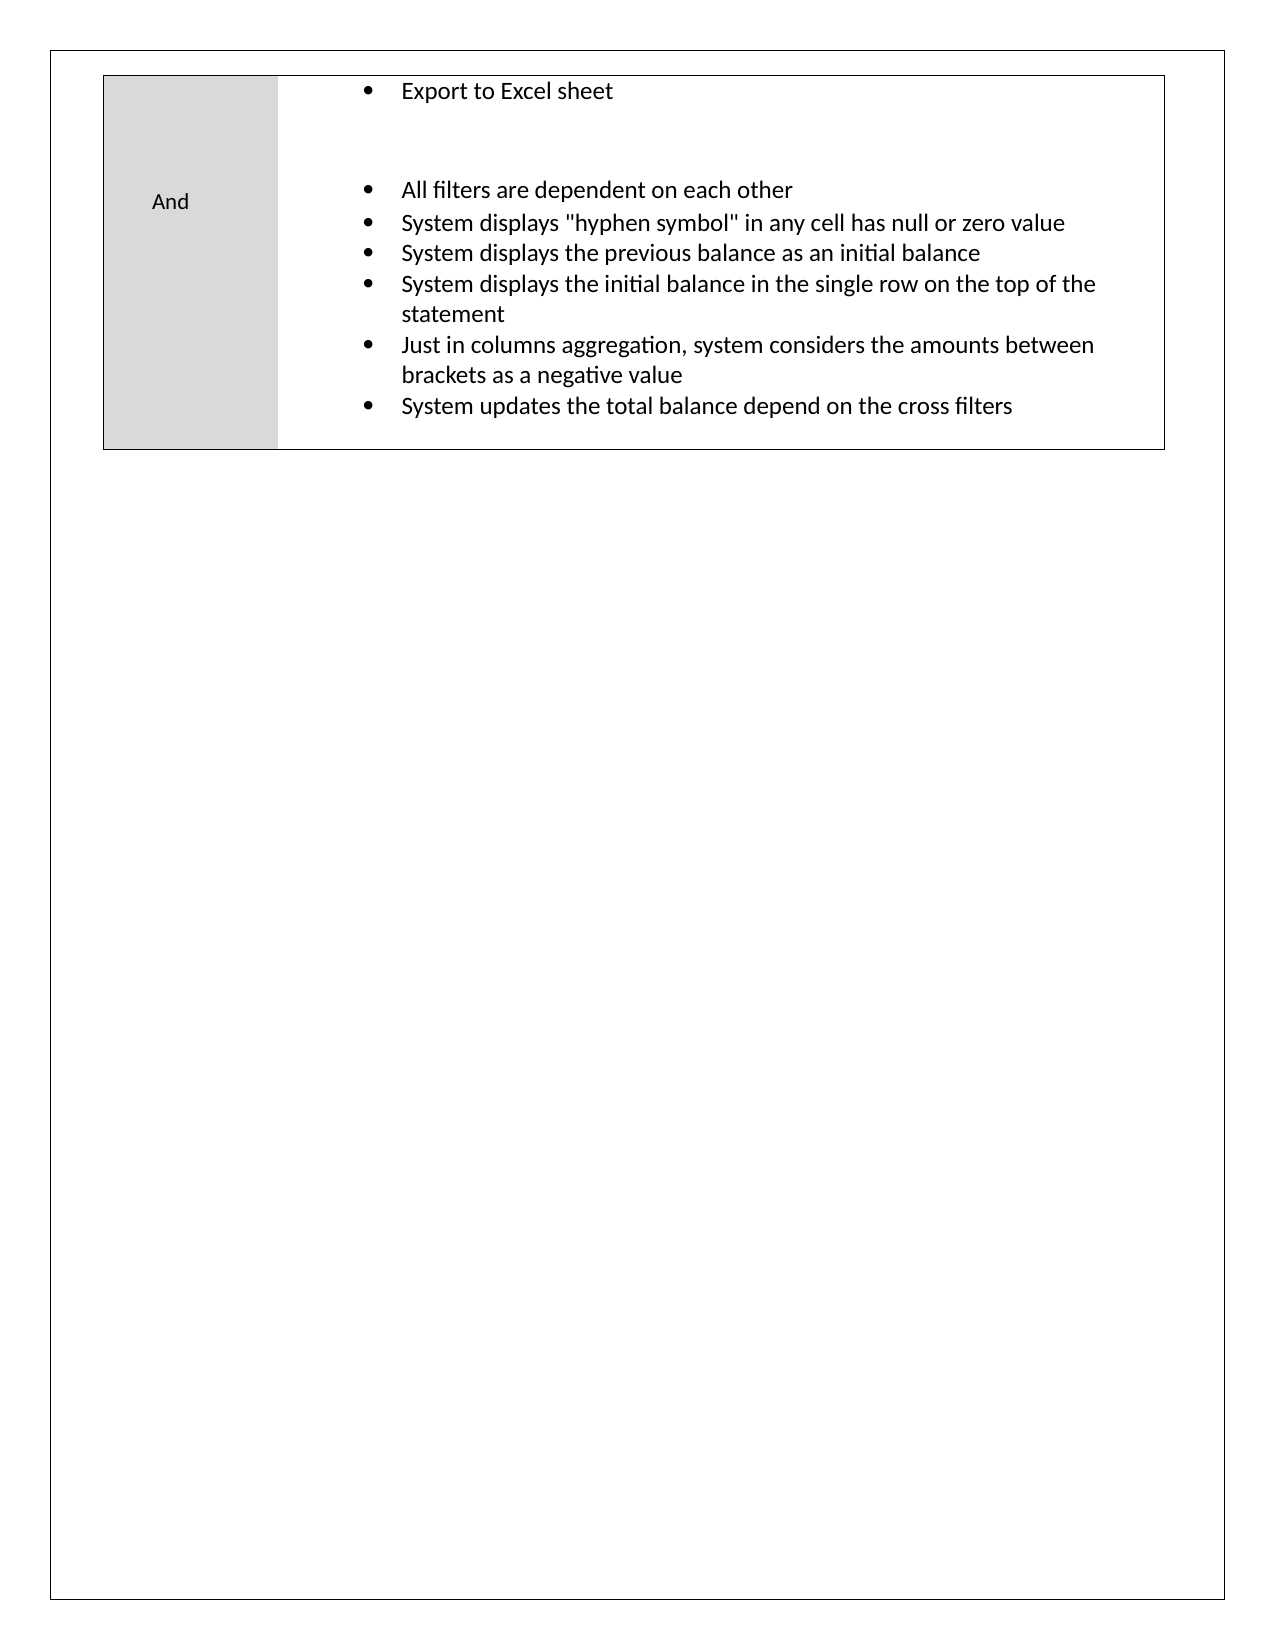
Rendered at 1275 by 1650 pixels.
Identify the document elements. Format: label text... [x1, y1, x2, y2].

table_cell Then And [104, 76, 278, 449]
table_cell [278, 76, 1164, 449]
